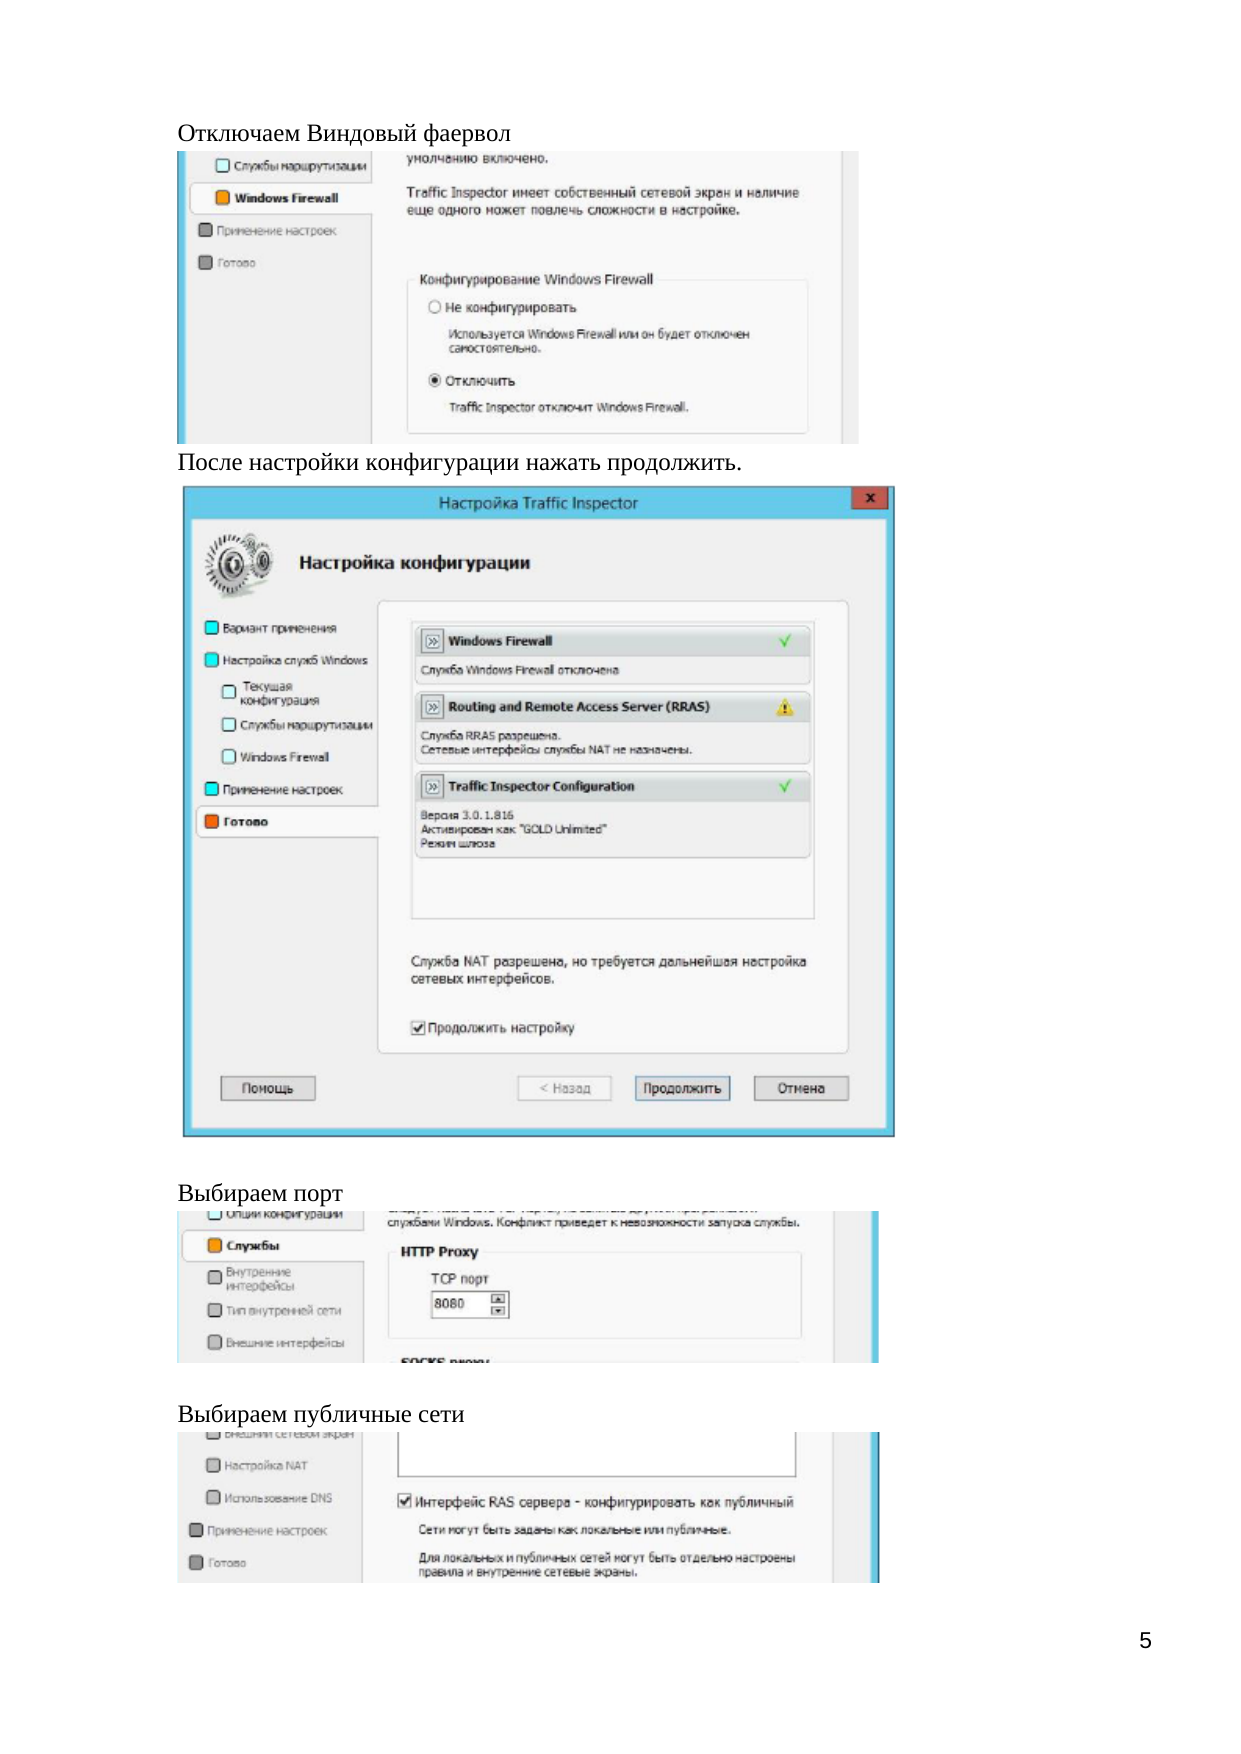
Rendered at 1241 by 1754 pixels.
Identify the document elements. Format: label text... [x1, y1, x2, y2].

picture [177, 1432, 900, 1583]
text Выбираем публичные сети [177, 1399, 1152, 1428]
text После настройки конфигурации нажать продолжить. [177, 447, 1152, 476]
picture [177, 151, 859, 444]
picture [177, 1211, 879, 1363]
text Выбираем порт [177, 1178, 1152, 1207]
picture [177, 480, 906, 1142]
text Отключаем Виндовый фаервол [177, 118, 1152, 147]
